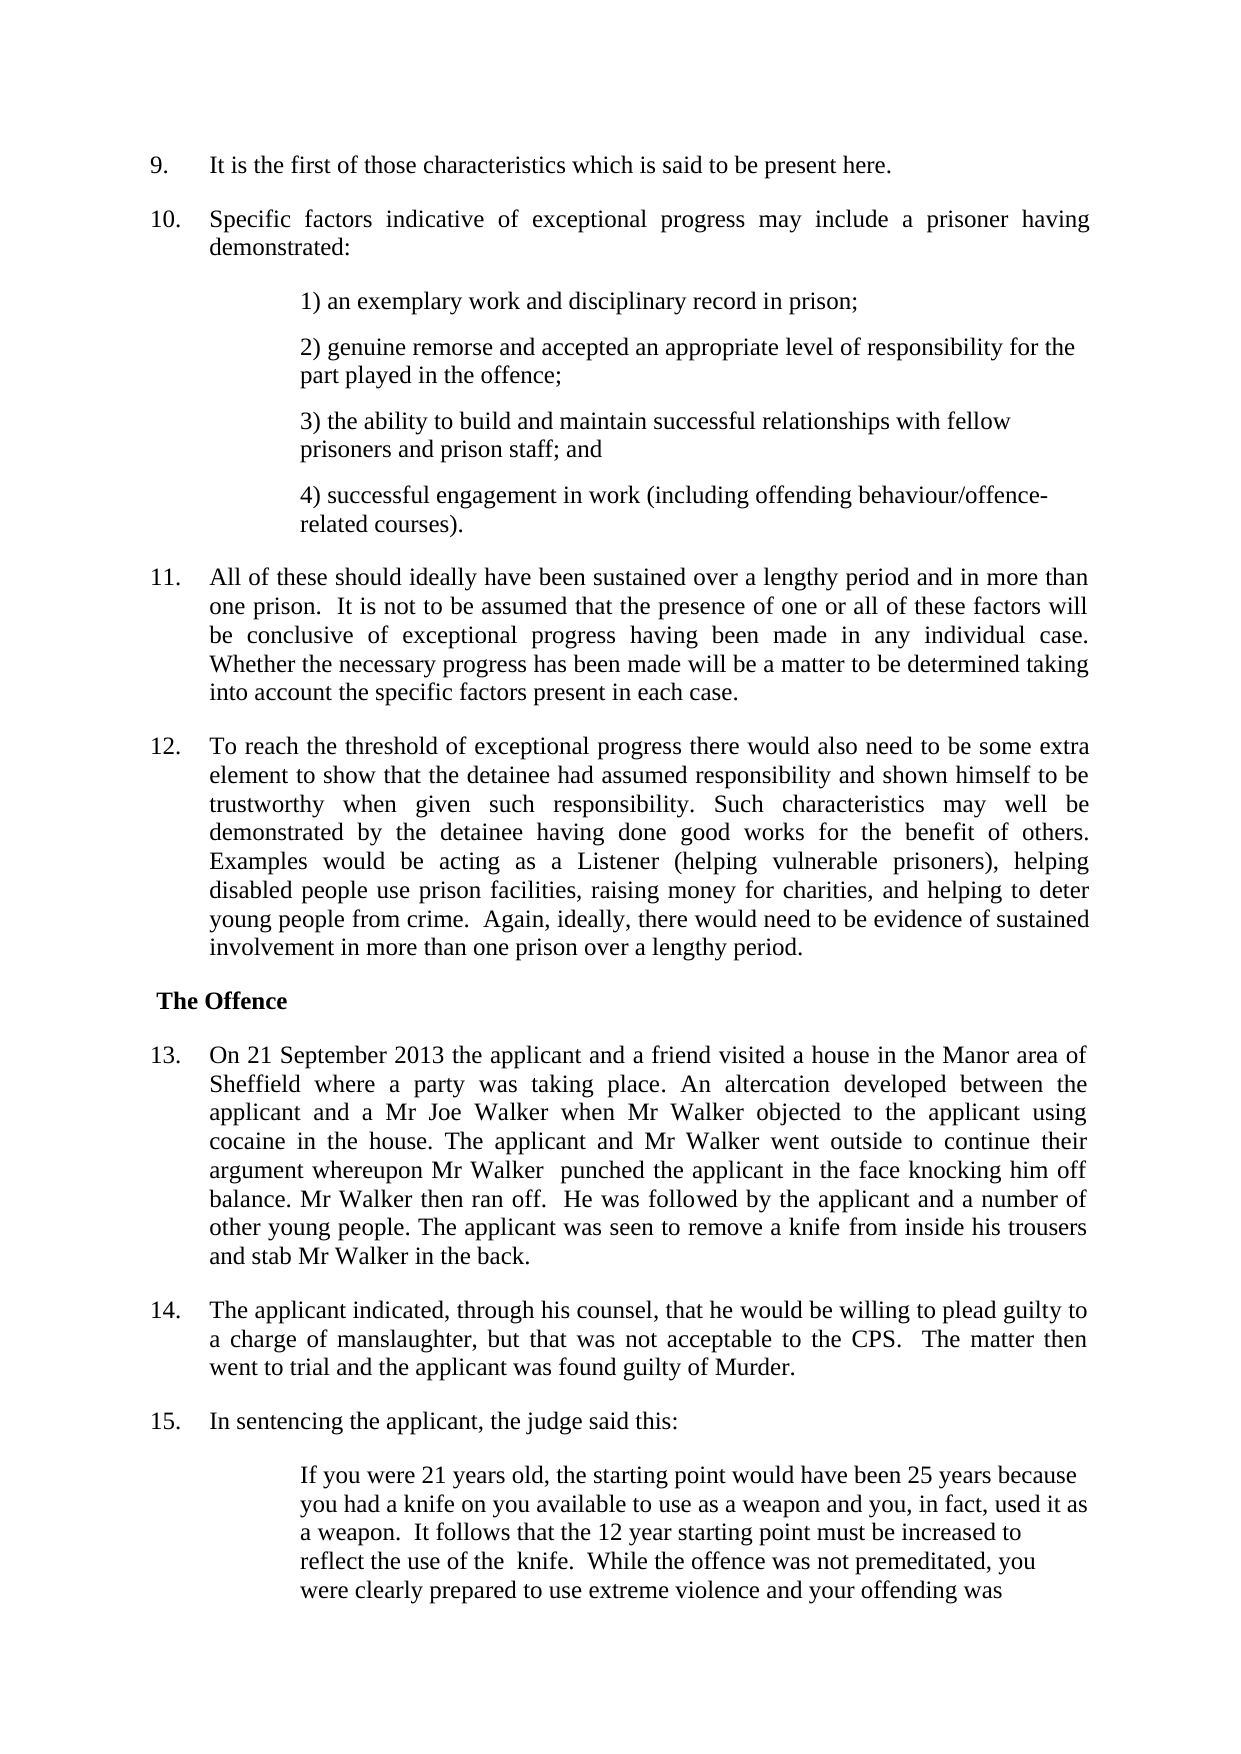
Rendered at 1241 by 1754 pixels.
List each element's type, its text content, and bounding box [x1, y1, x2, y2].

list The Offence [150, 986, 1090, 1015]
list On 21 September 2013 the applicant and a friend visited a house in the Manor area of Sheffield where a party was taking place. An altercation developed between the applicant and a Mr Joe Walker when Mr Walker objected to the applicant using cocaine in the house. The applicant and Mr Walker went outside to continue their argument whereupon Mr Walker punched the applicant in the face knocking him off balance. Mr Walker then ran off. He was followed by the applicant and a number of other young people. The applicant was seen to remove a knife from inside his trousers and stab Mr Walker in the back. [150, 1040, 1088, 1270]
text 2) genuine remorse and accepted an appropriate level of responsibility for the part played in the offence; [300, 332, 1090, 389]
list To reach the threshold of exceptional progress there would also need to be some extra element to show that the detainee had assumed responsibility and shown himself to be trustworthy when given such responsibility. Such characteristics may well be demonstrated by the detainee having done good works for the benefit of others. Examples would be acting as a Listener (helping vulnerable prisoners), helping disabled people use prison facilities, raising money for charities, and helping to deter young people from crime. Again, ideally, there would need to be evidence of sustained involvement in more than one prison over a lengthy period. [150, 731, 1090, 961]
text 3) the ability to build and maintain successful relationships with fellow prisoners and prison staff; and [300, 406, 1090, 463]
text 1) an exemplary work and disciplinary record in prison; [300, 286, 1090, 315]
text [300, 1460, 1090, 1604]
list All of these should ideally have been sustained over a lengthy period and in more than one prison. It is not to be assumed that the presence of one or all of these factors will be conclusive of exceptional progress having been made in any individual case. Whether the necessary progress has been made will be a matter to be determined taking into account the specific factors present in each case. [150, 562, 1090, 706]
list The applicant indicated, through his counsel, that he would be willing to plead guilty to a charge of manslaughter, but that was not acceptable to the CPS. The matter then went to trial and the applicant was found guilty of Murder. [150, 1295, 1088, 1381]
list It is the first of those characteristics which is said to be present here. [150, 150, 1090, 179]
text 4) successful engagement in work (including offending behaviour/offence-related courses). [300, 480, 1090, 537]
list In sentencing the applicant, the judge said this: [150, 1406, 1090, 1435]
list Specific factors indicative of exceptional progress may include a prisoner having demonstrated: [150, 204, 1090, 261]
